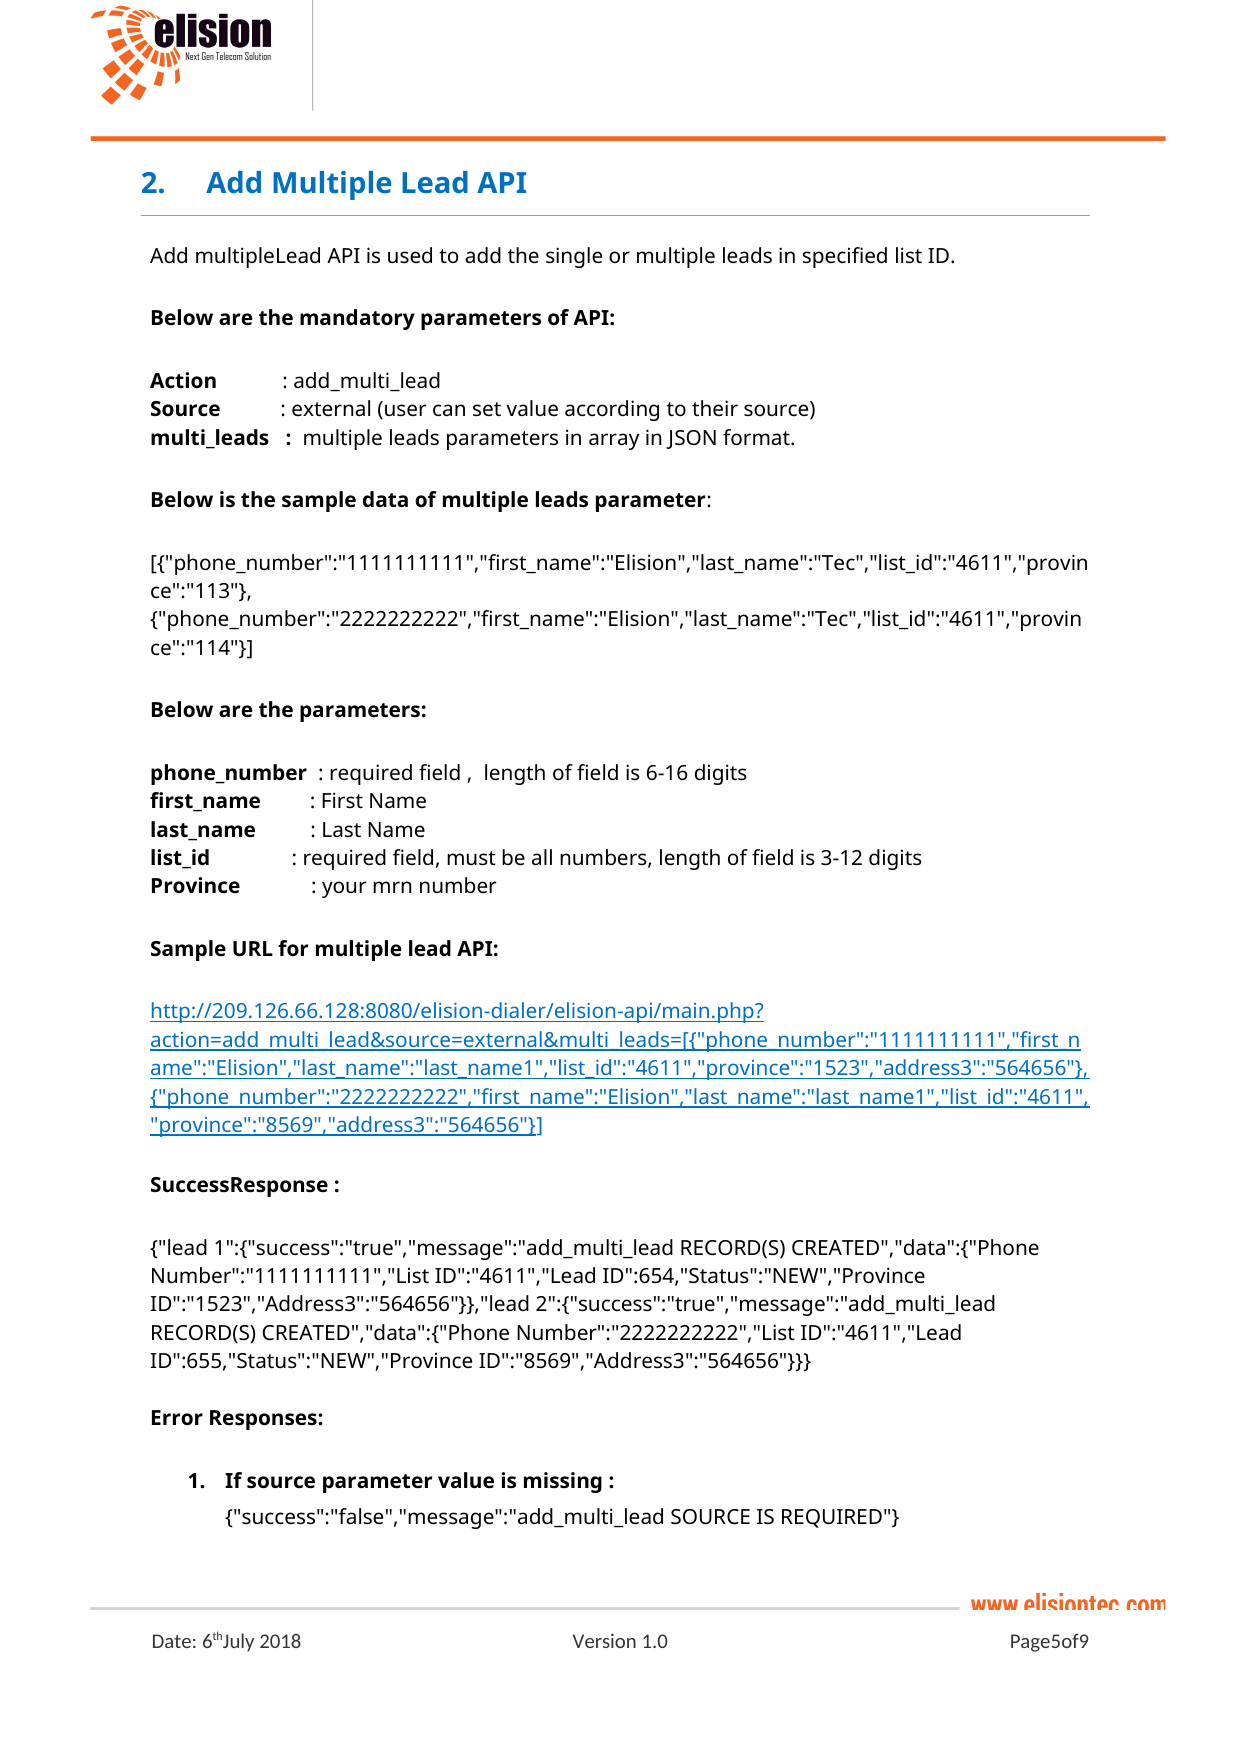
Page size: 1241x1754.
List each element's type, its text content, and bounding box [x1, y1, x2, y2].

text multi_leads : multiple leads parameters in array in JSON format. [150, 423, 1090, 451]
text phone_number : required field , length of field is 6-16 digits [150, 758, 1090, 786]
list {"success":"false","message":"add_multi_lead SOURCE IS REQUIRED"} [225, 1502, 1090, 1531]
text Below is the sample data of multiple leads parameter: [150, 485, 1090, 513]
text http://209.126.66.128:8080/elision-dialer/elision-api/main.php?action=add_multi_lead&source=external&multi_leads=[{"phone_number":"1111111111","first_name":"Elision","last_name":"last_name1","list_id":"4611","province":"1523","address3":"564656"},{"phone_number":"2222222222","first_name":"Elision","last_name":"last_name1","list_id":"4611","province":"8569","address3":"564656"}] [150, 1108, 1090, 1139]
text last_name : Last Name [150, 815, 1090, 843]
text Province : your mrn number [150, 872, 1090, 900]
text {"lead 1":{"success":"true","message":"add_multi_lead RECORD(S) CREATED","data":{"Phone Number":"1111111111","List ID":"4611","Lead ID":654,"Status":"NEW","Province ID":"1523","Address3":"564656"}},"lead 2":{"success":"true","message":"add_multi_lead RECORD(S) CREATED","data":{"Phone Number":"2222222222","List ID":"4611","Lead ID":655,"Status":"NEW","Province ID":"8569","Address3":"564656"}}} [150, 1233, 1090, 1375]
text list_id : required field, must be all numbers, length of field is 3-12 digits [150, 843, 1090, 872]
text Source : external (user can set value according to their source) [150, 394, 1090, 423]
text Action : add_multi_lead [150, 366, 1090, 394]
text http://209.126.66.128:8080/elision-dialer/elision-api/main.php?action=add_multi_lead&source=external&multi_leads=[{"phone_number":"1111111111","first_name":"Elision","last_name":"last_name1","list_id":"4611","province":"1523","address3":"564656"},{"phone_number":"2222222222","first_name":"Elision","last_name":"last_name1","list_id":"4611","province":"8569","address3":"564656"}] [150, 997, 1090, 1078]
text Below are the mandatory parameters of API: [150, 303, 1090, 332]
text Below are the parameters: [150, 695, 1090, 724]
text [{"phone_number":"1111111111","first_name":"Elision","last_name":"Tec","list_id":"4611","province":"113"},{"phone_number":"2222222222","first_name":"Elision","last_name":"Tec","list_id":"4611","province":"114"}] [150, 548, 1090, 661]
subtitle Add Multiple Lead API [141, 162, 1090, 215]
picture [90, 0, 1164, 141]
picture [90, 1593, 1165, 1610]
text first_name : First Name [150, 786, 1090, 815]
text http://209.126.66.128:8080/elision-dialer/elision-api/main.php?action=add_multi_lead&source=external&multi_leads=[{"phone_number":"1111111111","first_name":"Elision","last_name":"last_name1","list_id":"4611","province":"1523","address3":"564656"},{"phone_number":"2222222222","first_name":"Elision","last_name":"last_name1","list_id":"4611","province":"8569","address3":"564656"}] [150, 1079, 1090, 1106]
text Error Responses: [150, 1403, 1090, 1432]
list If source parameter value is missing : [187, 1466, 1090, 1494]
text Sample URL for multiple lead API: [150, 934, 1090, 963]
text Add multipleLead API is used to add the single or multiple leads in specified list ID. [150, 241, 1090, 269]
text SuccessResponse : [150, 1170, 1090, 1198]
